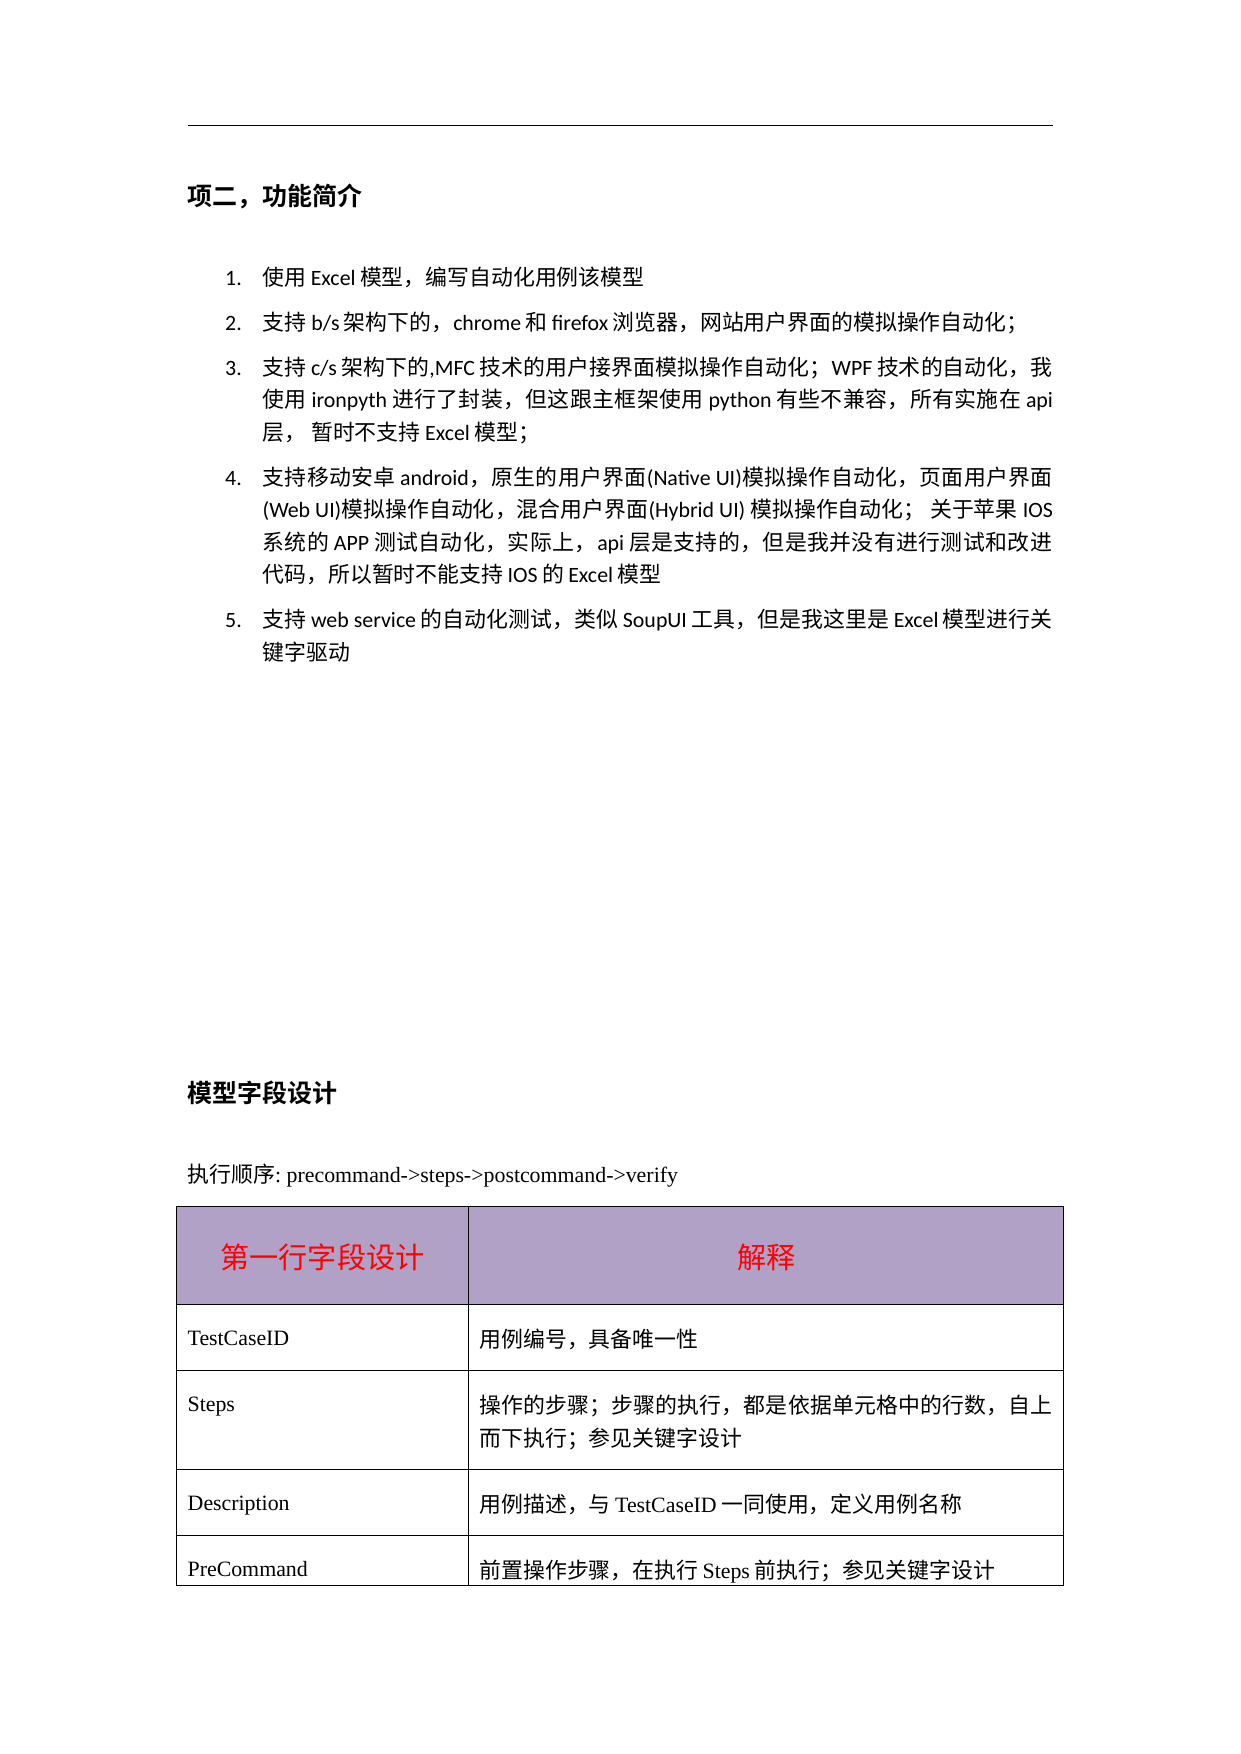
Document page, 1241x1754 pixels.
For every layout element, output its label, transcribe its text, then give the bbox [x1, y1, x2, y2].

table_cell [469, 1536, 1063, 1585]
list 支持c/s架构下的,MFC技术的用户接界面模拟操作自动化；WPF技术的自动化，我使用ironpyth进行了封装，但这跟主框架使用python有些不兼容，所有实施在api层， 暂时不支持Excel模型； [225, 349, 1053, 447]
table_cell 用例描述，与TestCaseID一同使用，定义用例名称 [469, 1470, 1063, 1535]
subtitle 模型字段设计 [187, 1059, 1053, 1124]
list 支持 b/s架构下的，chrome和firefox浏览器，网站用户界面的模拟操作自动化； [225, 304, 1053, 337]
table_header 解释 [469, 1207, 1063, 1304]
table_cell 操作的步骤；步骤的执行，都是依据单元格中的行数，自上而下执行；参见关键字设计 [469, 1371, 1063, 1469]
list 使用Excel模型，编写自动化用例该模型 [225, 259, 1053, 292]
text 执行顺序: precommand->steps->postcommand->verify [187, 1157, 1053, 1189]
list 支持移动安卓android，原生的用户界面(Native UI)模拟操作自动化，页面用户界面(Web UI)模拟操作自动化，混合用户界面(Hybrid UI) 模拟操作自动化； 关于苹果IOS系统的APP测试自动化，实际上，api层是支持的，但是我并没有进行测试和改进代码，所以暂时不能支持IOS的Excel模型 [225, 459, 1053, 589]
subtitle 项二，功能简介 [187, 162, 1053, 227]
table_cell Description [177, 1470, 468, 1535]
list 支持web service的自动化测试，类似SoupUI工具，但是我这里是Excel模型进行关键字驱动 [225, 602, 1053, 667]
table_cell TestCaseID [177, 1305, 468, 1370]
table_header 第一行字段设计 [177, 1207, 468, 1304]
table_cell PreCommand [177, 1536, 468, 1585]
table_cell Steps [177, 1371, 468, 1469]
table_cell 用例编号，具备唯一性 [469, 1305, 1063, 1370]
